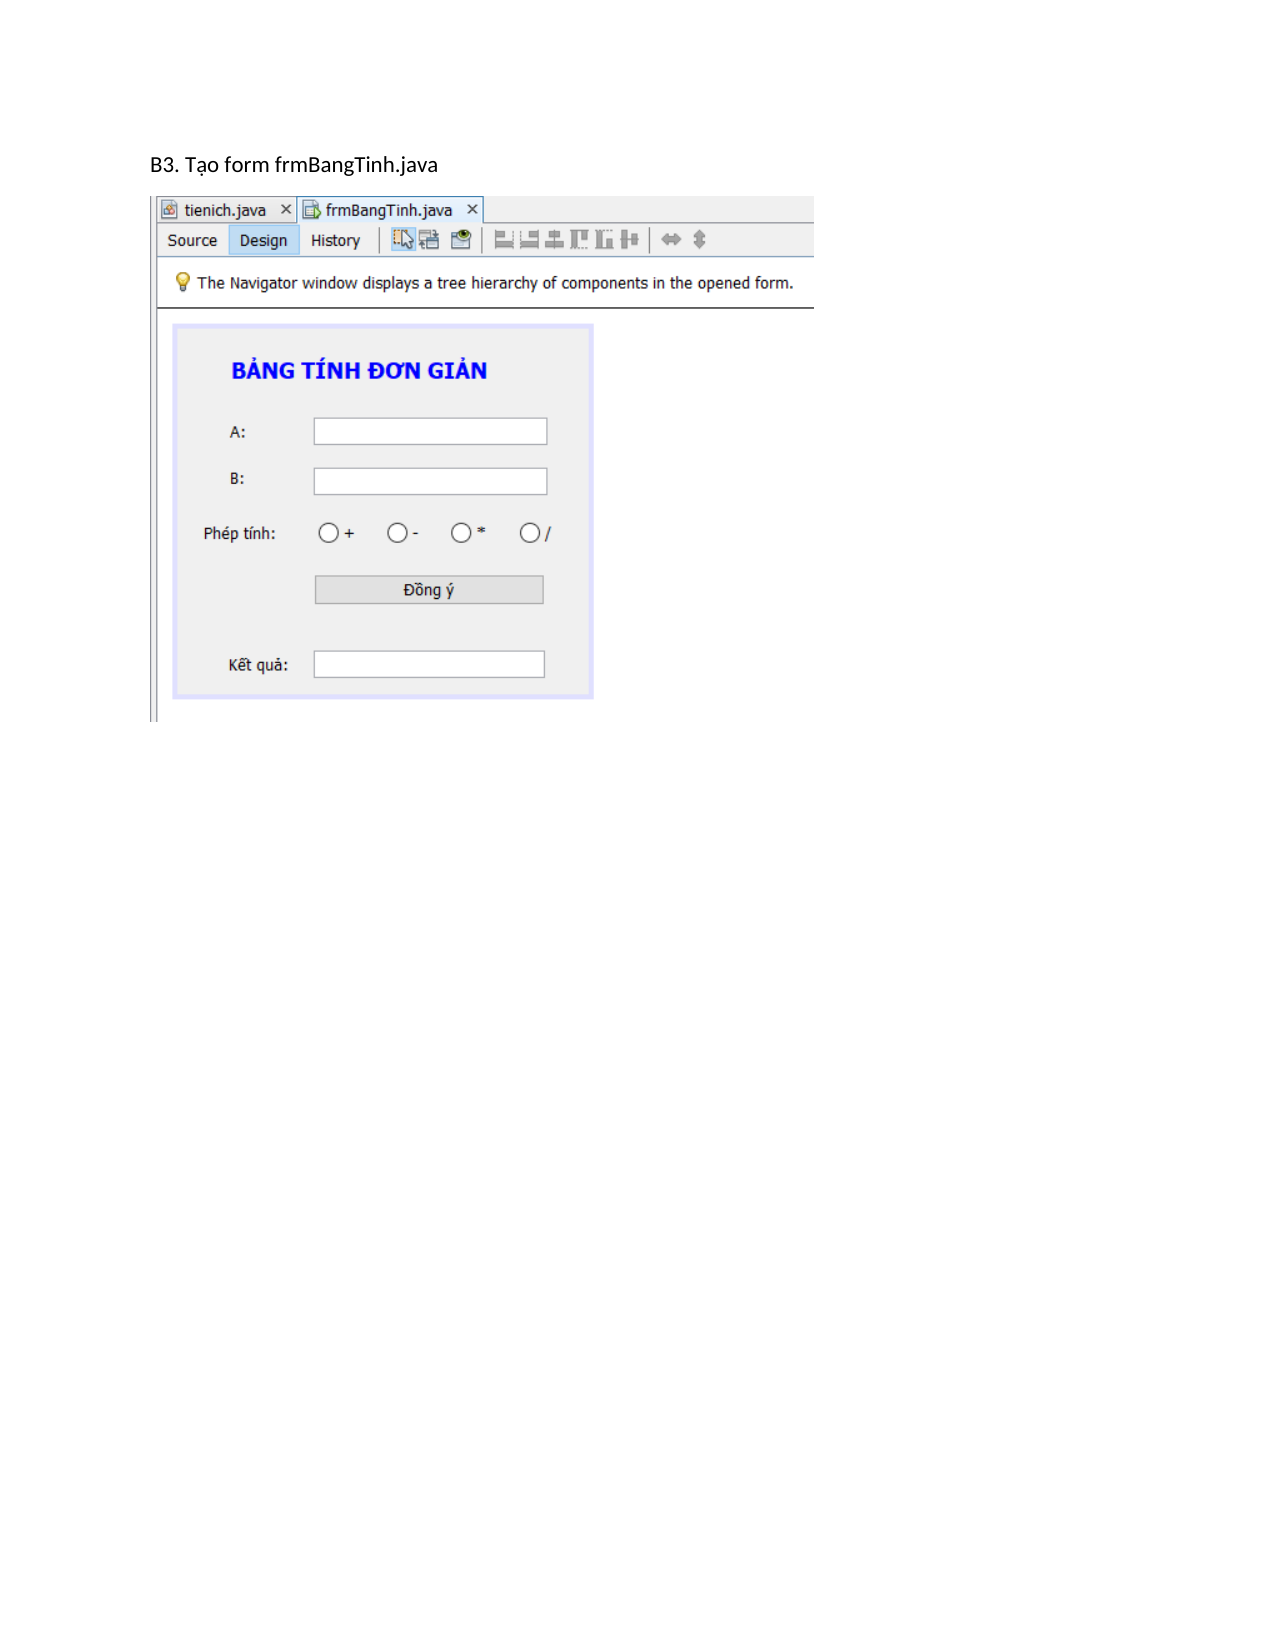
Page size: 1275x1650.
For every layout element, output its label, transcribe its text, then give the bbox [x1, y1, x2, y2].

picture [150, 196, 814, 722]
text B3. Tạo form frmBangTinh.java [150, 150, 1125, 178]
